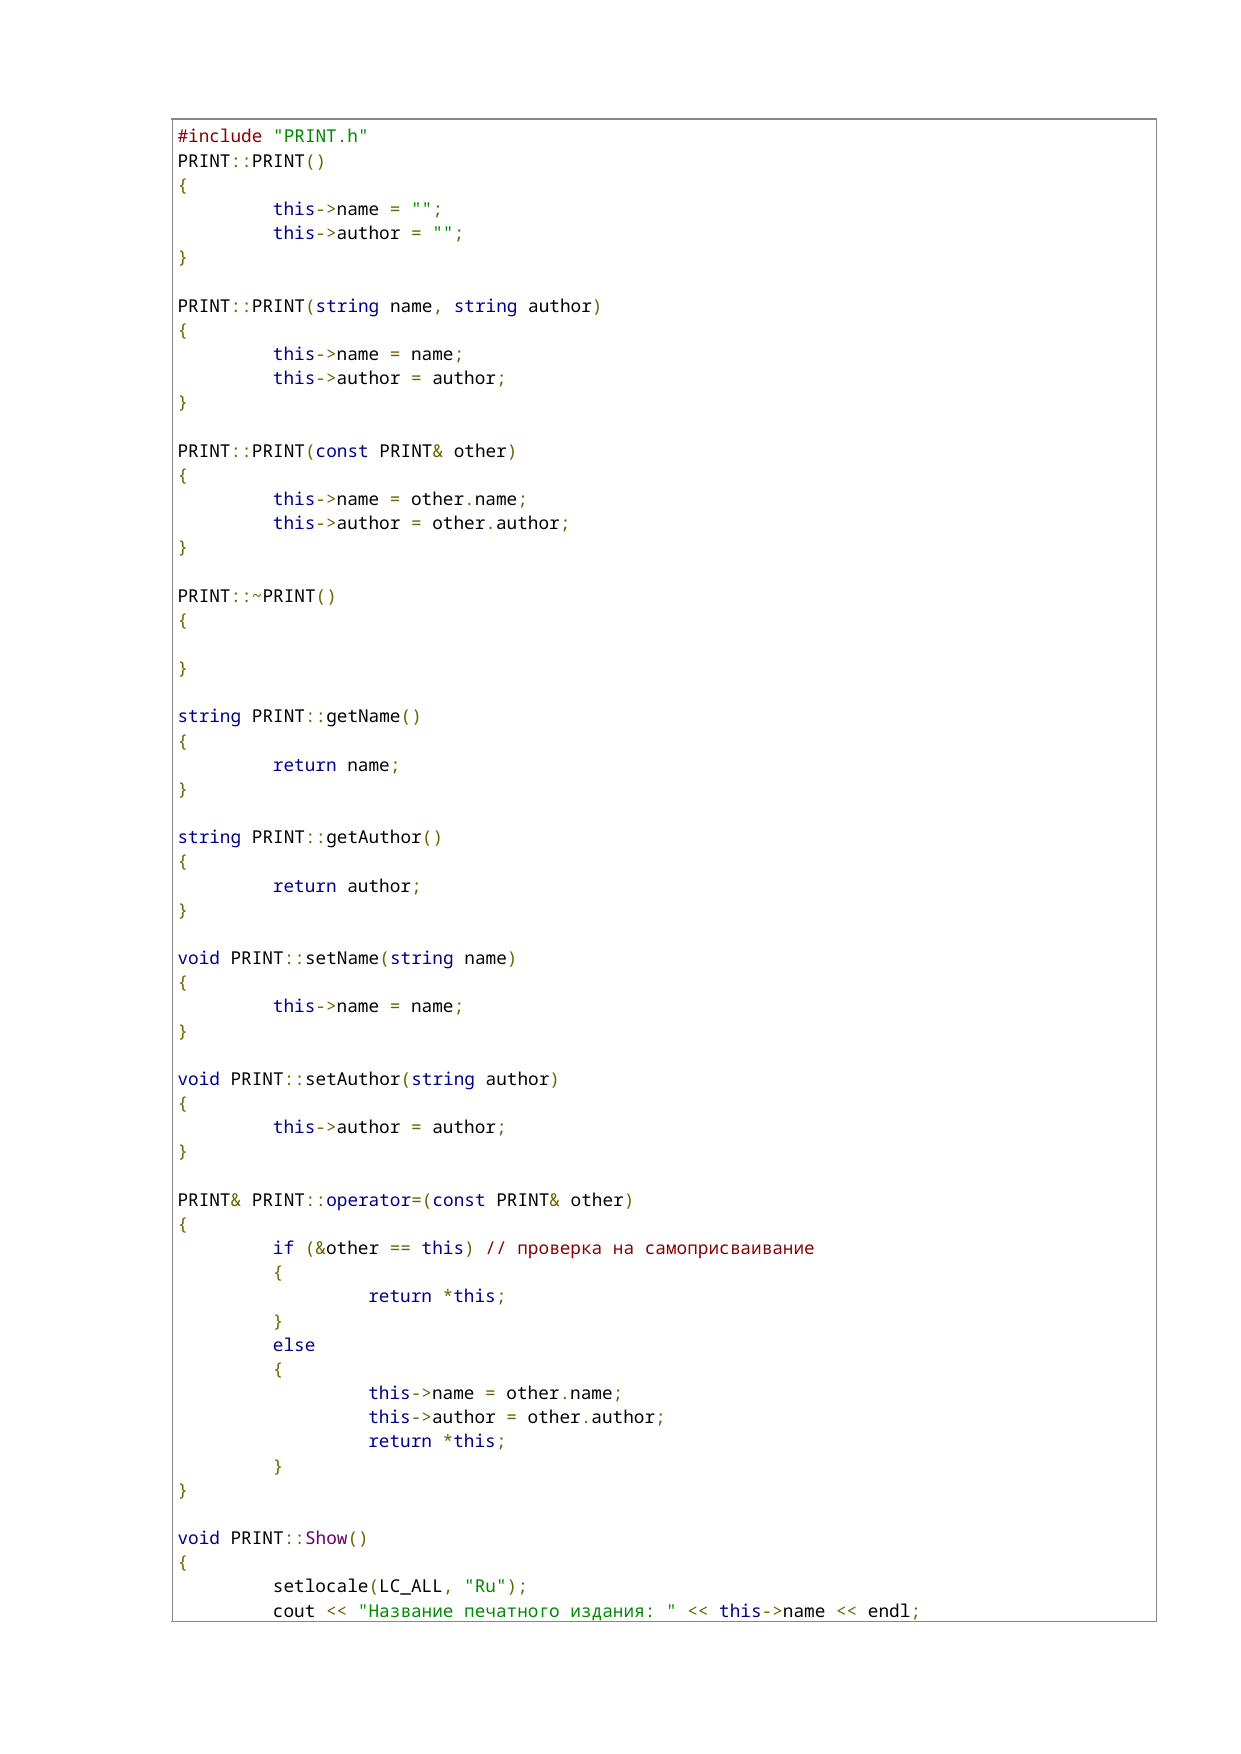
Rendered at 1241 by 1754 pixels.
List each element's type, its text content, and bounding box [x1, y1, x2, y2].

text #include "PRINT.h" [173, 120, 1156, 148]
text this->author = ""; [177, 221, 1152, 245]
text { [177, 1091, 1152, 1115]
text return author; [177, 873, 1152, 897]
text this->author = other.author; [177, 511, 1152, 535]
text { [177, 607, 1152, 631]
text setlocale(LC_ALL, "Ru"); [177, 1574, 1152, 1598]
text void PRINT::setName(string name) [177, 946, 1152, 970]
text this->name = other.name; [177, 1381, 1152, 1405]
text PRINT::PRINT(const PRINT& other) [177, 438, 1152, 462]
text } [177, 1453, 1152, 1477]
text { [177, 728, 1152, 752]
text else [177, 1332, 1152, 1356]
text cout << "Название печатного издания: " << this->name << endl; [177, 1598, 1152, 1621]
text { [177, 970, 1152, 994]
text { [177, 1211, 1152, 1236]
text this->author = author; [177, 1115, 1152, 1139]
text { [177, 1550, 1152, 1574]
text } [177, 1139, 1152, 1163]
text PRINT::PRINT() [177, 148, 1152, 172]
text this->author = other.author; [177, 1405, 1152, 1429]
text } [177, 656, 1152, 680]
text { [177, 172, 1152, 196]
text } [177, 245, 1152, 269]
text } [177, 390, 1152, 414]
text PRINT::PRINT(string name, string author) [177, 293, 1152, 317]
text { [177, 1356, 1152, 1381]
text string PRINT::getAuthor() [177, 825, 1152, 849]
text if (&other == this) // проверка на самоприсваивание [177, 1236, 1152, 1260]
text } [177, 776, 1152, 801]
text void PRINT::Show() [177, 1526, 1152, 1550]
text PRINT& PRINT::operator=(const PRINT& other) [177, 1187, 1152, 1211]
text this->name = name; [177, 994, 1152, 1018]
text return *this; [177, 1429, 1152, 1453]
text { [177, 849, 1152, 873]
text void PRINT::setAuthor(string author) [177, 1066, 1152, 1091]
text { [177, 1260, 1152, 1284]
text this->author = author; [177, 366, 1152, 390]
text this->name = ""; [177, 196, 1152, 221]
text return name; [177, 752, 1152, 776]
text PRINT::~PRINT() [177, 583, 1152, 607]
text { [177, 462, 1152, 486]
text } [177, 1308, 1152, 1332]
text return *this; [177, 1284, 1152, 1308]
text this->name = name; [177, 341, 1152, 366]
text } [177, 897, 1152, 921]
text string PRINT::getName() [177, 704, 1152, 728]
text this->name = other.name; [177, 486, 1152, 511]
text } [177, 535, 1152, 559]
text { [177, 317, 1152, 341]
text } [177, 1018, 1152, 1042]
text } [177, 1477, 1152, 1501]
